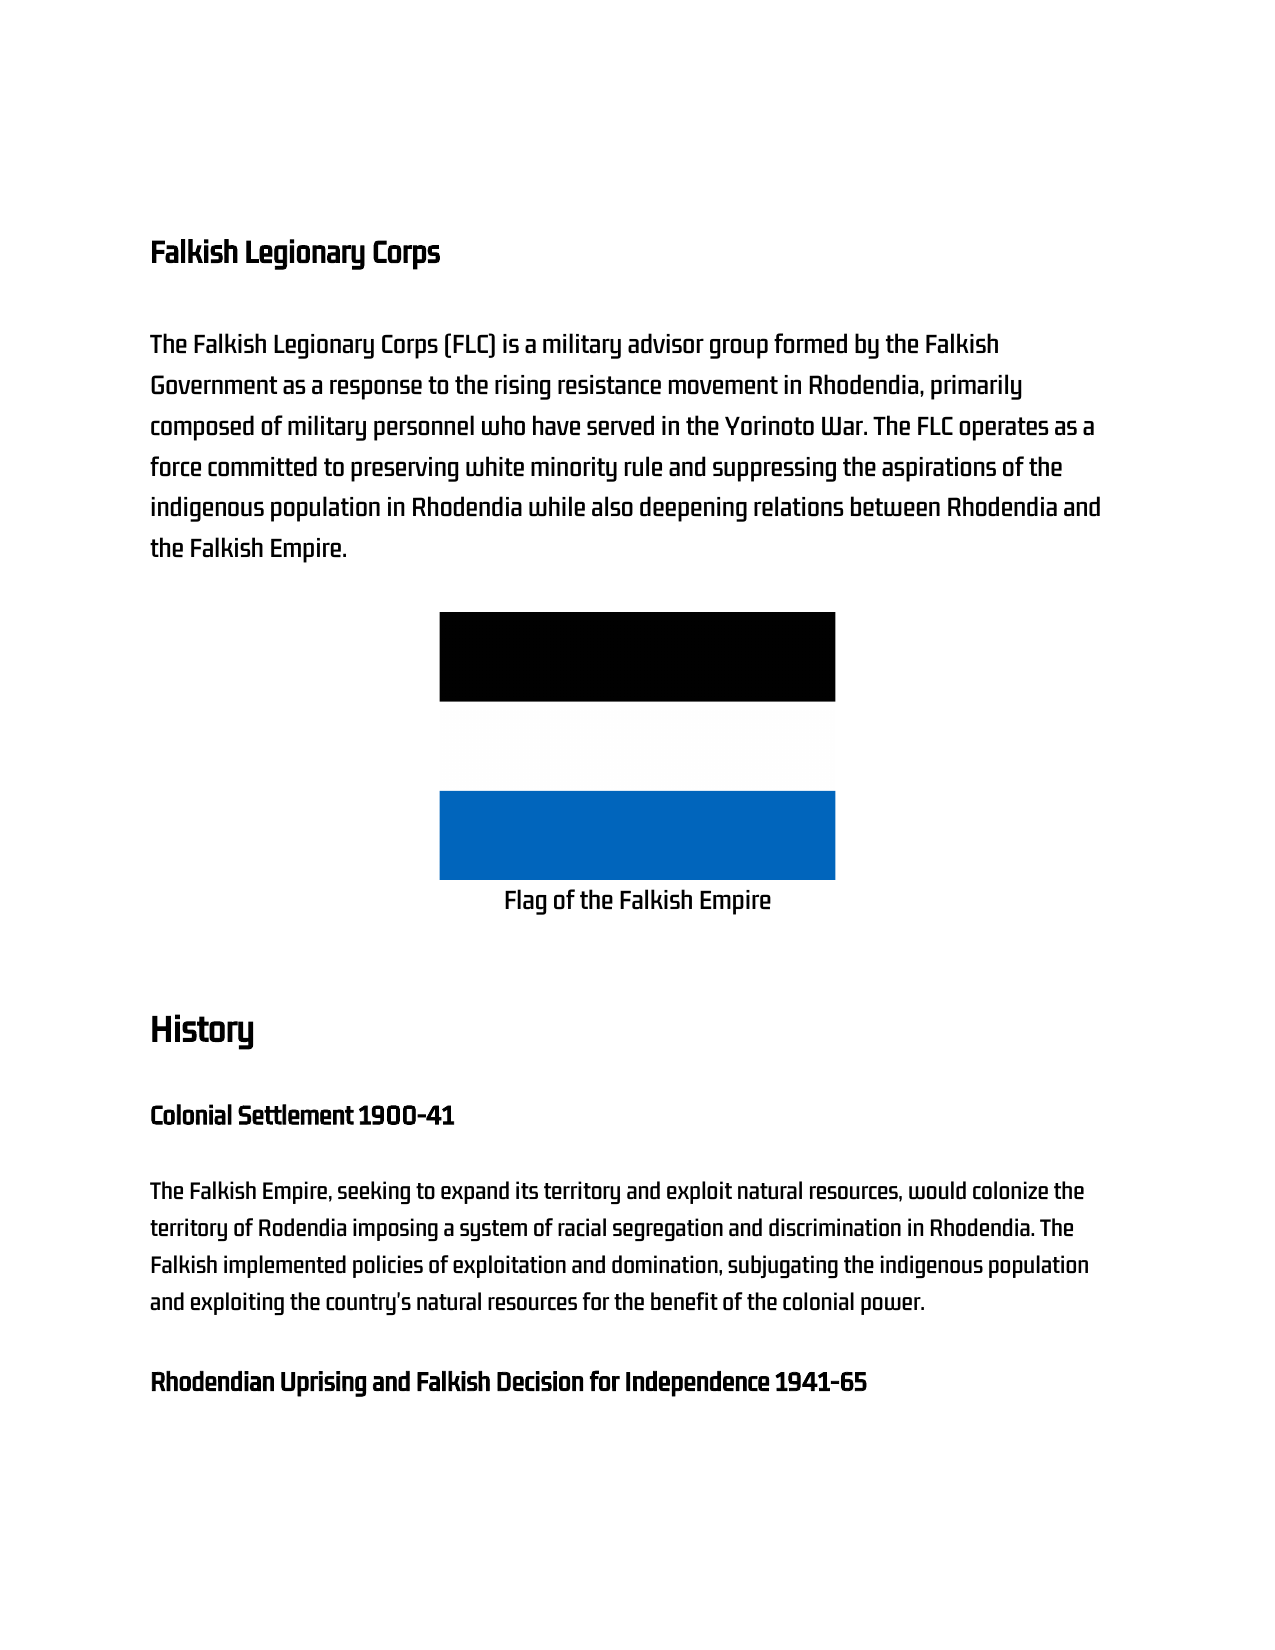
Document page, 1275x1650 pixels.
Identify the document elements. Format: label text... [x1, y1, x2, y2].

text The Falkish Legionary Corps (FLC) is a military advisor group formed by the Falkish Government as a response to the rising resistance movement in Rhodendia, primarily composed of military personnel who have served in the Yorinoto War. The FLC operates as a force committed to preserving white minority rule and suppressing the aspirations of the indigenous population in Rhodendia while also deepening relations between Rhodendia and the Falkish Empire. [150, 328, 1125, 567]
picture [439, 612, 836, 880]
text History [150, 1005, 1125, 1054]
text Rhodendian Uprising and Falkish Decision for Independence 1941-65 [150, 1364, 1125, 1400]
text Falkish Legionary Corps [150, 231, 1125, 273]
text The Falkish Empire, seeking to expand its territory and exploit natural resources, would colonize the territory of Rodendia imposing a system of racial segregation and discrimination in Rhodendia. The Falkish implemented policies of exploitation and domination, subjugating the indigenous population and exploiting the country's natural resources for the benefit of the colonial power. [150, 1176, 1125, 1319]
text Flag of the Falkish Empire [150, 883, 1125, 919]
text Colonial Settlement 1900-41 [150, 1098, 1125, 1133]
